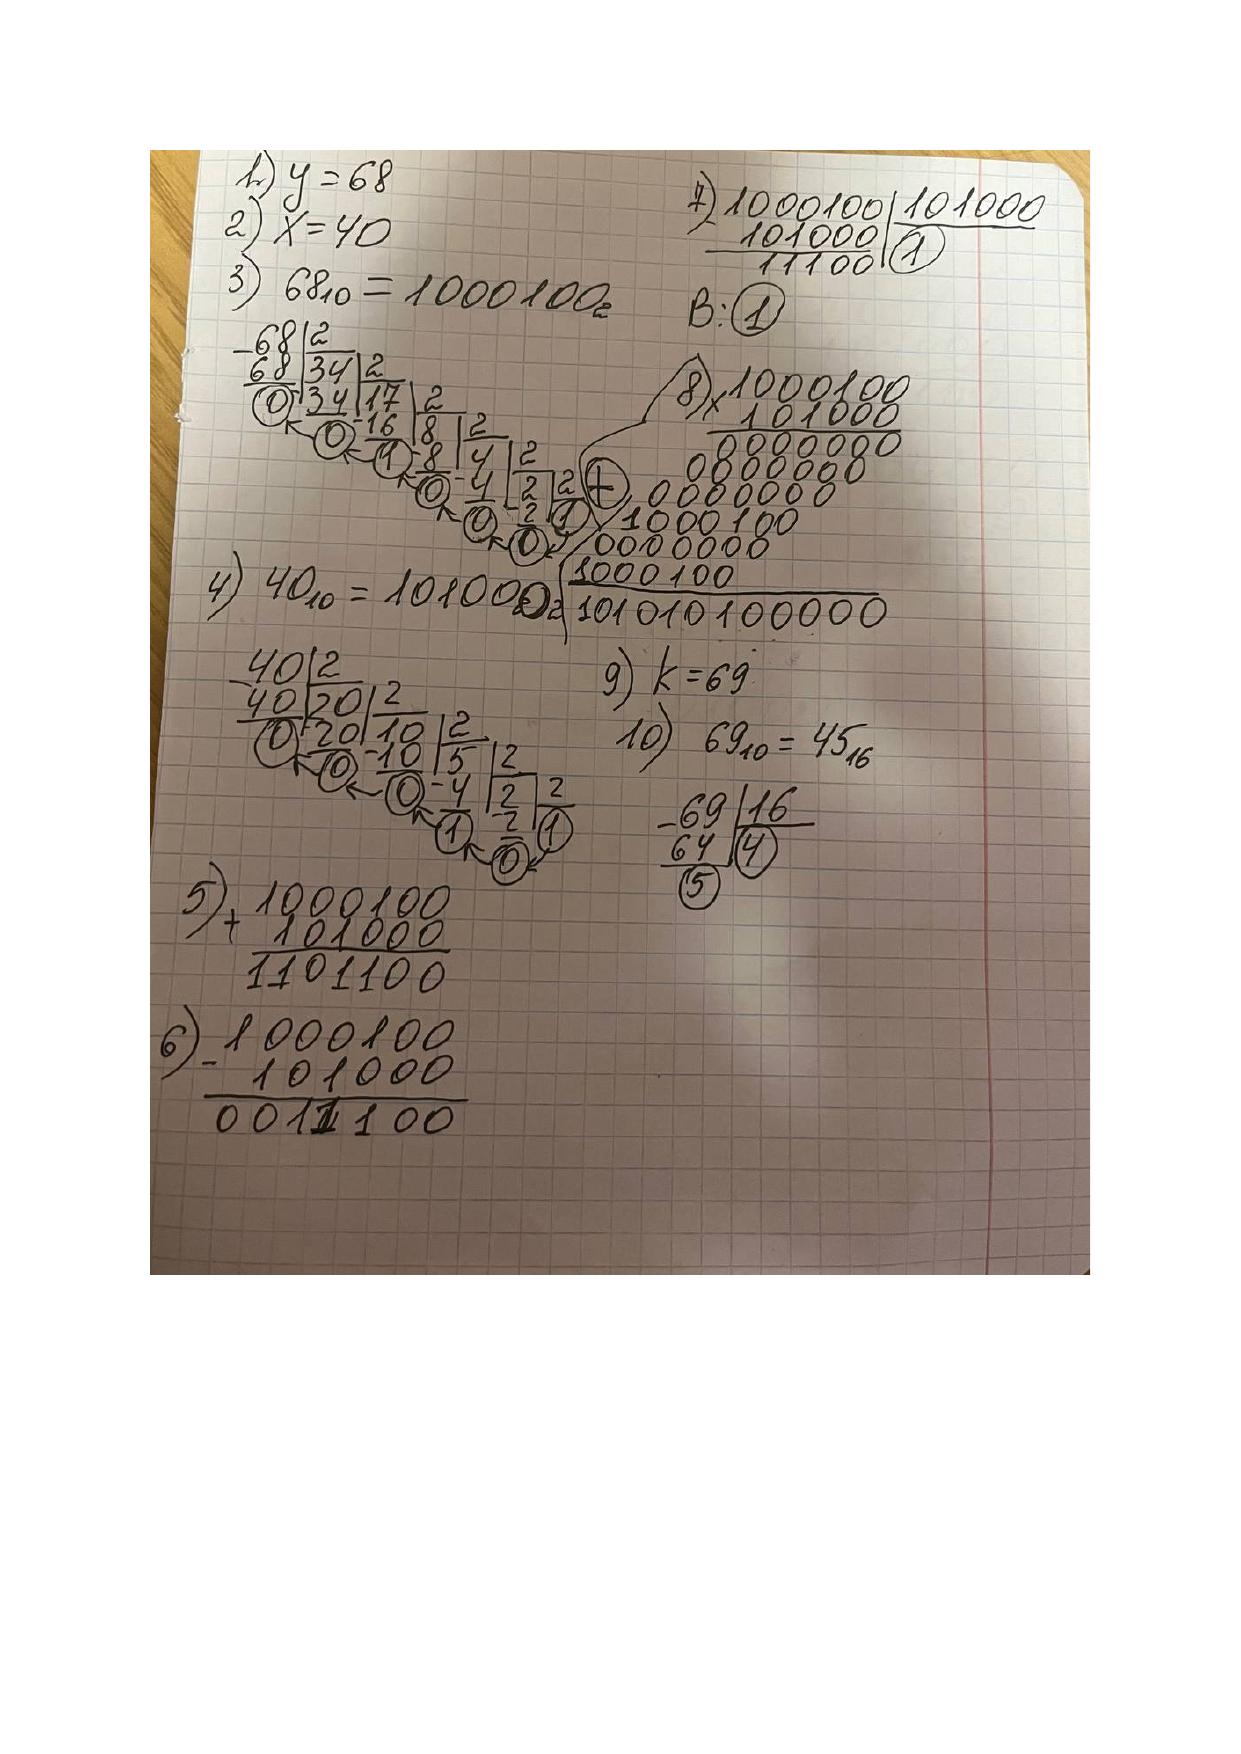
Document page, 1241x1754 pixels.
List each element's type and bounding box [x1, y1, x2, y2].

picture [150, 150, 1091, 1275]
